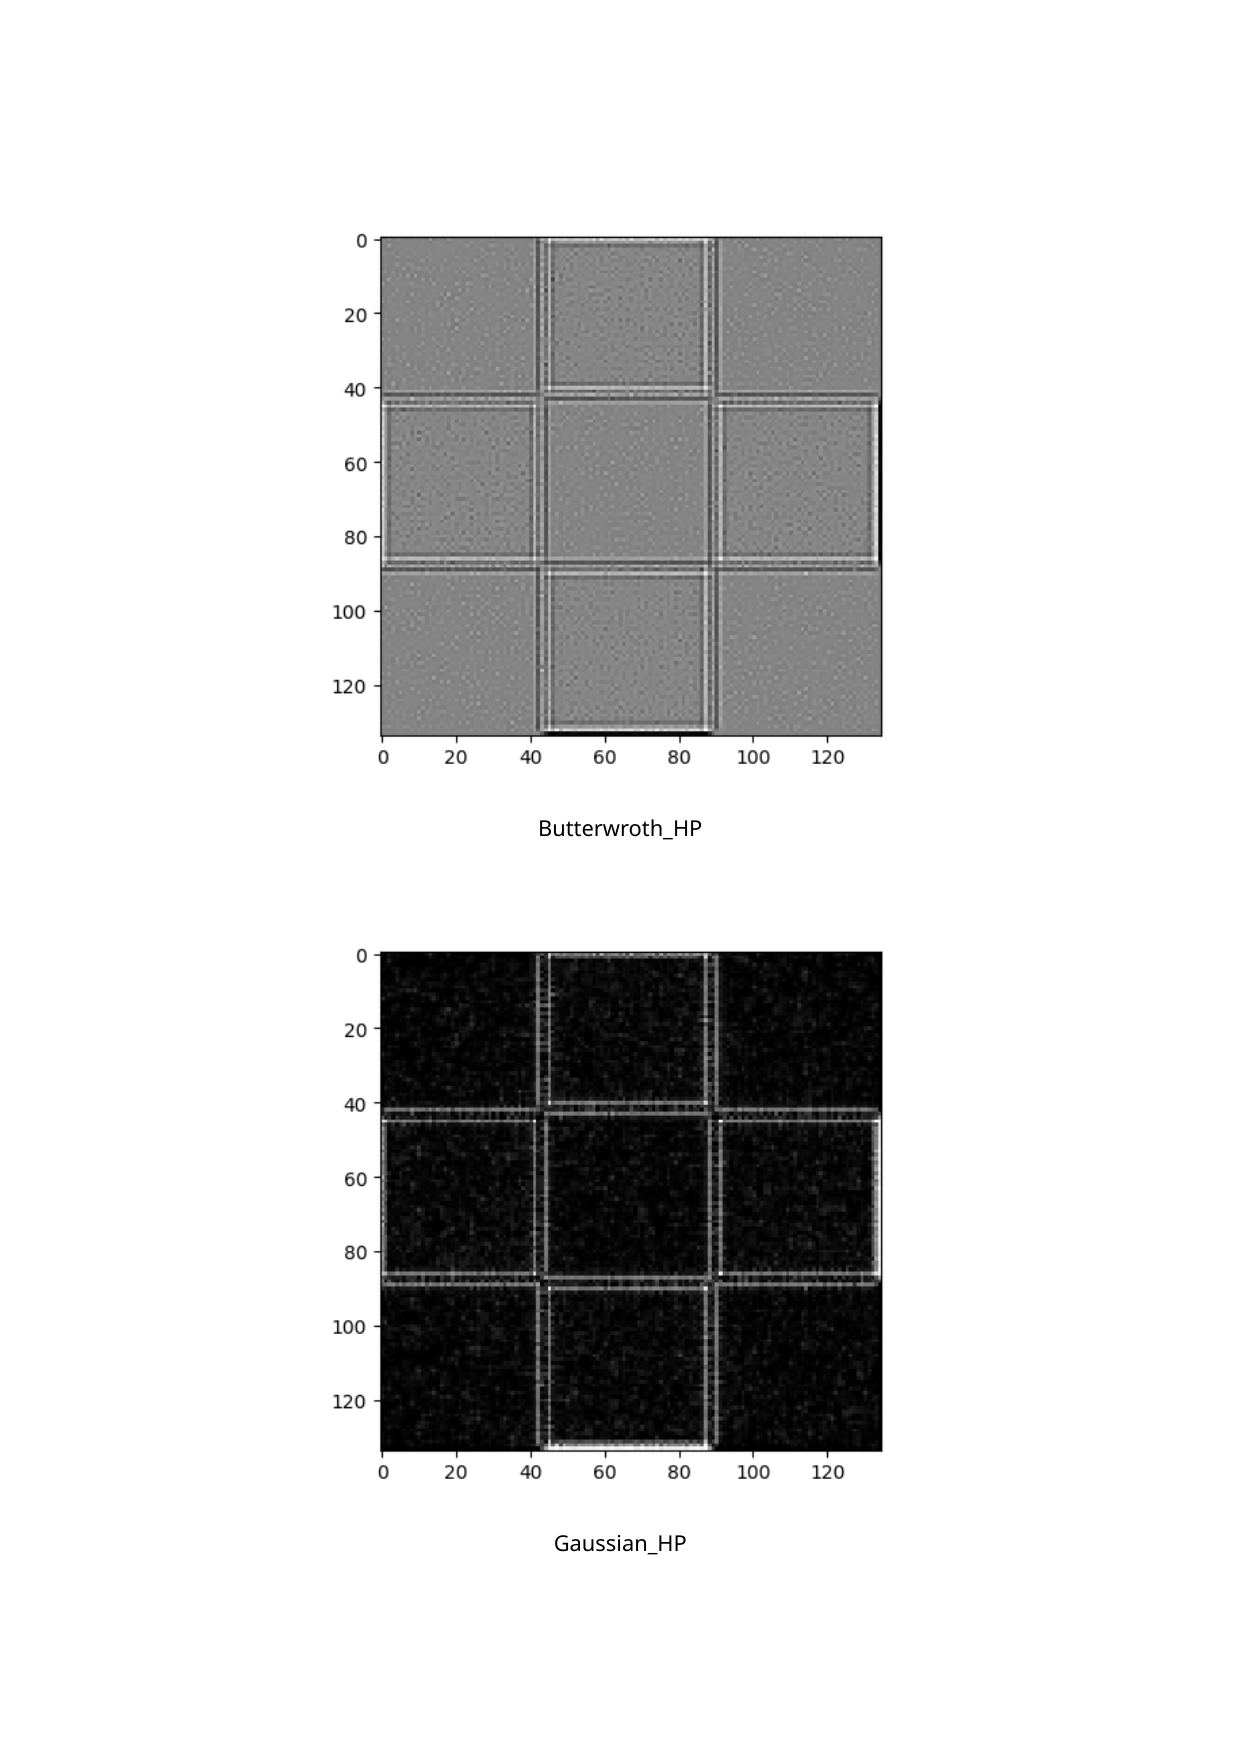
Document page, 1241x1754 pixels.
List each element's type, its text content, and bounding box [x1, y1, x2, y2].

text Butterwroth_HP [187, 812, 1053, 844]
text Gaussian_HP [187, 1527, 1053, 1559]
picture [187, 162, 1053, 806]
picture [187, 877, 1053, 1521]
